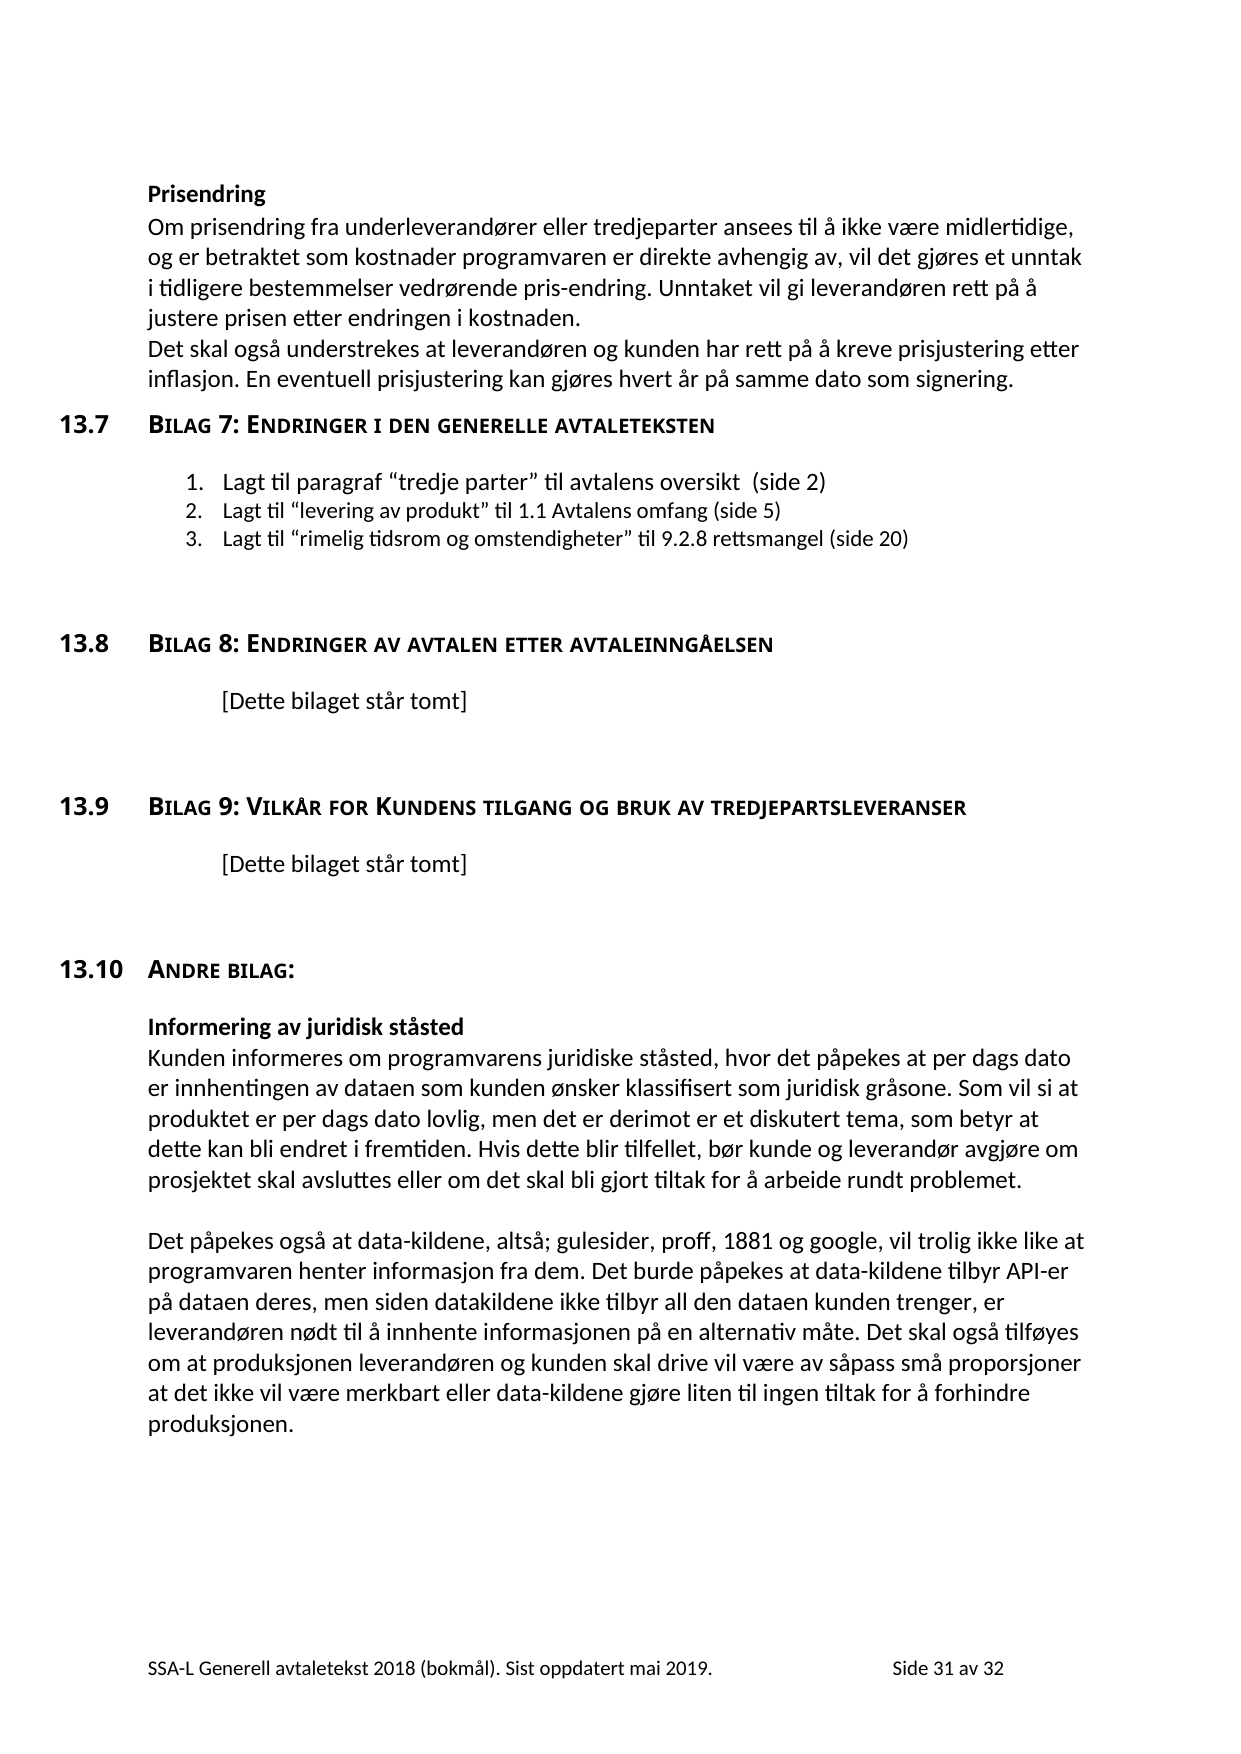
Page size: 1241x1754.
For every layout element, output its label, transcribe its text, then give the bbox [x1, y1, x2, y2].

text Om prisendring fra underleverandører eller tredjeparter ansees til å ikke være midlertidige, og er betraktet som kostnader programvaren er direkte avhengig av, vil det gjøres et unntak i tidligere bestemmelser vedrørende pris-endring. Unntaket vil gi leverandøren rett på å justere prisen etter endringen i kostnaden. Det skal også understrekes at leverandøren og kunden har rett på å kreve prisjustering etter inflasjon. En eventuell prisjustering kan gjøres hvert år på samme dato som signering. [148, 211, 1093, 394]
text Informering av juridisk ståsted [148, 1011, 1093, 1042]
subtitle Bilag 8: Endringer av avtalen etter avtaleinngåelsen [59, 626, 1093, 660]
list Lagt til paragraf “tredje parter” til avtalens oversikt (side 2) [185, 466, 1093, 496]
text Prisendring [148, 178, 1093, 209]
text Kunden informeres om programvarens juridiske ståsted, hvor det påpekes at per dags dato er innhentingen av dataen som kunden ønsker klassifisert som juridisk gråsone. Som vil si at produktet er per dags dato lovlig, men det er derimot er et diskutert tema, som betyr at dette kan bli endret i fremtiden. Hvis dette blir tilfellet, bør kunde og leverandør avgjøre om prosjektet skal avsluttes eller om det skal bli gjort tiltak for å arbeide rundt problemet. [148, 1042, 1093, 1194]
list Lagt til “rimelig tidsrom og omstendigheter” til 9.2.8 rettsmangel (side 20) [185, 524, 1093, 552]
text [Dette bilaget står tomt] [221, 848, 1093, 878]
text Det påpekes også at data-kildene, altså; gulesider, proff, 1881 og google, vil trolig ikke like at programvaren henter informasjon fra dem. Det burde påpekes at data-kildene tilbyr API-er på dataen deres, men siden datakildene ikke tilbyr all den dataen kunden trenger, er leverandøren nødt til å innhente informasjonen på en alternativ måte. Det skal også tilføyes om at produksjonen leverandøren og kunden skal drive vil være av såpass små proporsjoner at det ikke vil være merkbart eller data-kildene gjøre liten til ingen tiltak for å forhindre produksjonen. [148, 1225, 1093, 1438]
subtitle Andre bilag: [59, 952, 1093, 986]
list Lagt til “levering av produkt” til 1.1 Avtalens omfang (side 5) [185, 496, 1093, 524]
subtitle Bilag 9: Vilkår for Kundens tilgang og bruk av tredjepartsleveranser [59, 789, 1093, 823]
subtitle Bilag 7: Endringer i den generelle avtaleteksten [59, 407, 1093, 441]
text [Dette bilaget står tomt] [221, 685, 1093, 715]
